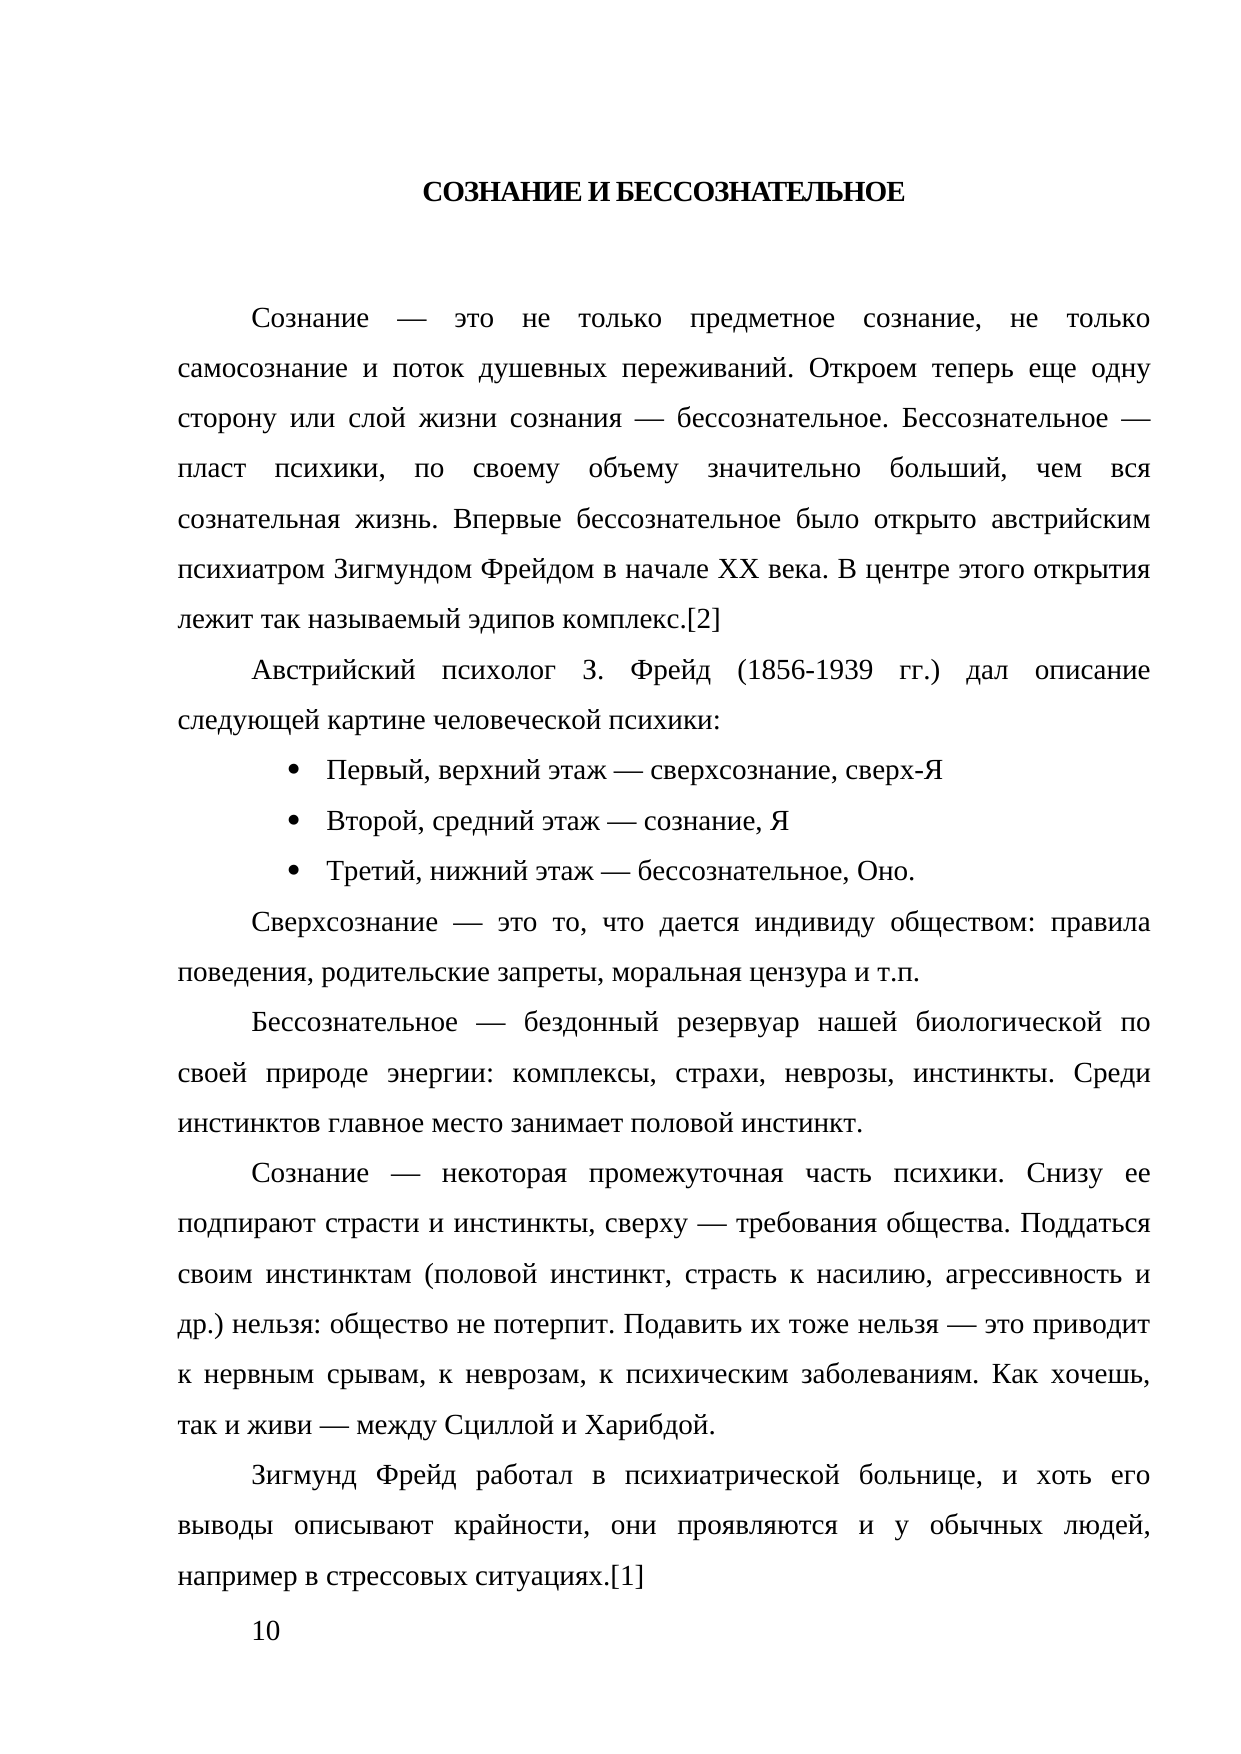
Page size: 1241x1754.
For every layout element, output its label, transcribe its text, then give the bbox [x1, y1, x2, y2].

text Сознание и бессознательное [236, 174, 1092, 208]
list Третий, нижний этаж — бессознательное, Оно. [288, 853, 1152, 887]
list Второй, средний этаж — сознание, Я [288, 803, 1152, 837]
list Первый, верхний этаж — сверхсознание, сверх-Я [288, 752, 1152, 786]
text Сознание — это не только предметное сознание, не только самосознание и поток душевных переживаний. Откроем теперь еще одну сторону или слой жизни сознания — бессознательное. Бессознательное — пласт психики, по своему объему значительно больший, чем вся сознательная жизнь. Впервые бессознательное было открыто австрийским психиатром Зигмундом Фрейдом в начале XX века. В центре этого открытия лежит так называемый эдипов комплекс.[2] [177, 300, 1152, 635]
text Бессознательное — бездонный резервуар нашей биологической по своей природе энергии: комплексы, страхи, неврозы, инстинкты. Среди инстинктов главное место занимает половой инстинкт. [177, 1004, 1152, 1138]
text Зигмунд Фрейд работал в психиатрической больнице, и хоть его выводы описывают крайности, они проявляются и у обычных людей, например в стрессовых ситуациях.[1] [177, 1457, 1152, 1591]
text Сознание — некоторая промежуточная часть психики. Снизу ее подпирают страсти и инстинкты, сверху — требования общества. Поддаться своим инстинктам (половой инстинкт, страсть к насилию, агрессивность и др.) нельзя: общество не потерпит. Подавить их тоже нельзя — это приводит к нервным срывам, к неврозам, к психическим заболеваниям. Как хочешь, так и живи — между Сциллой и Харибдой. [177, 1155, 1152, 1440]
text Сверхсознание — это то, что дается индивиду обществом: правила поведения, родительские запреты, моральная цензура и т.п. [177, 904, 1152, 988]
text Австрийский психолог З. Фрейд (1856-1939 гг.) дал описание следующей картине человеческой психики: [177, 652, 1152, 736]
